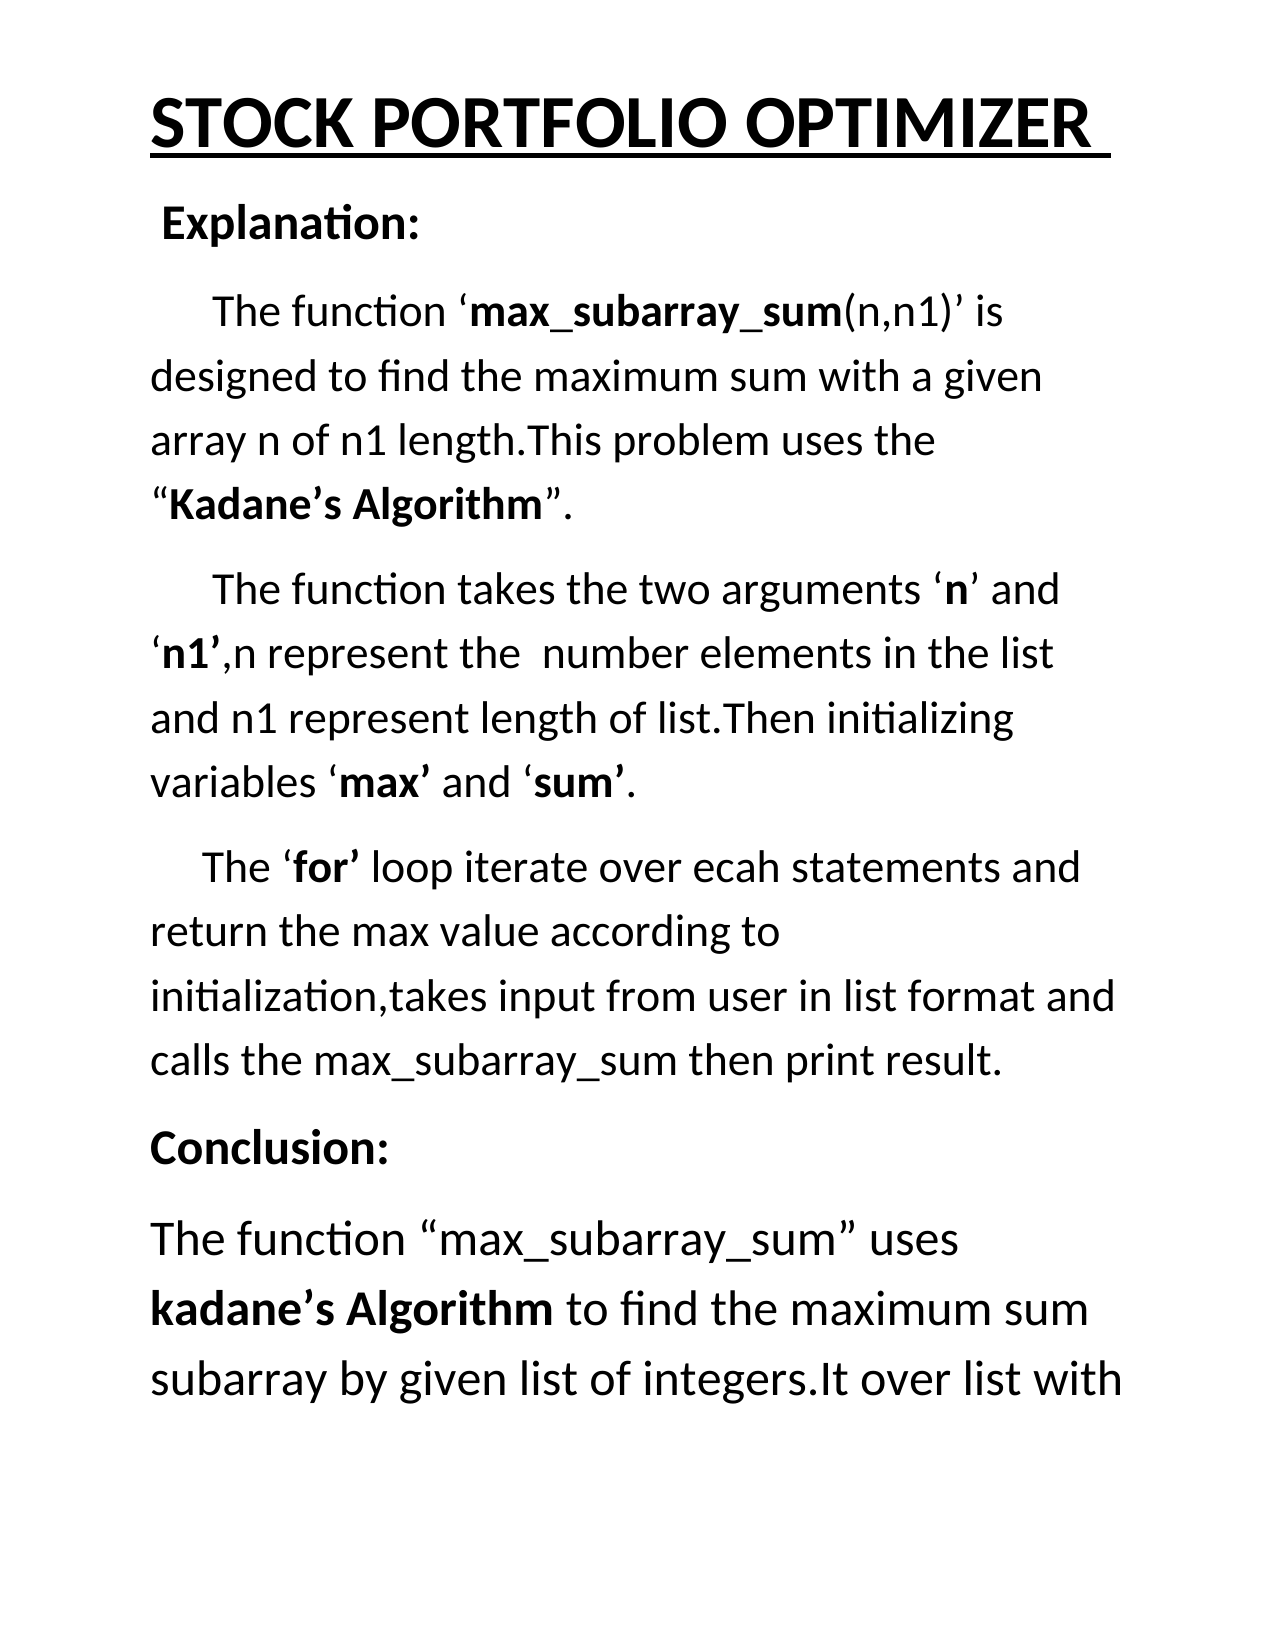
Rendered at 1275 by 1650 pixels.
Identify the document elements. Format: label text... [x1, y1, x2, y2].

text The function takes the two arguments ‘n’ and ‘n1’,n represent the number elements in the list and n1 represent length of list.Then initializing variables ‘max’ and ‘sum’. [150, 560, 1125, 809]
text Explanation: [150, 191, 1125, 252]
text The ‘for’ loop iterate over ecah statements and return the max value according to initialization,takes input from user in list format and calls the max_subarray_sum then print result. [150, 838, 1125, 1087]
text The function ‘max_subarray_sum(n,n1)’ is designed to find the maximum sum with a given array n of n1 length.This problem uses the “Kadane’s Algorithm”. [150, 282, 1125, 531]
text Conclusion: [150, 1116, 1125, 1177]
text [150, 1207, 1125, 1408]
